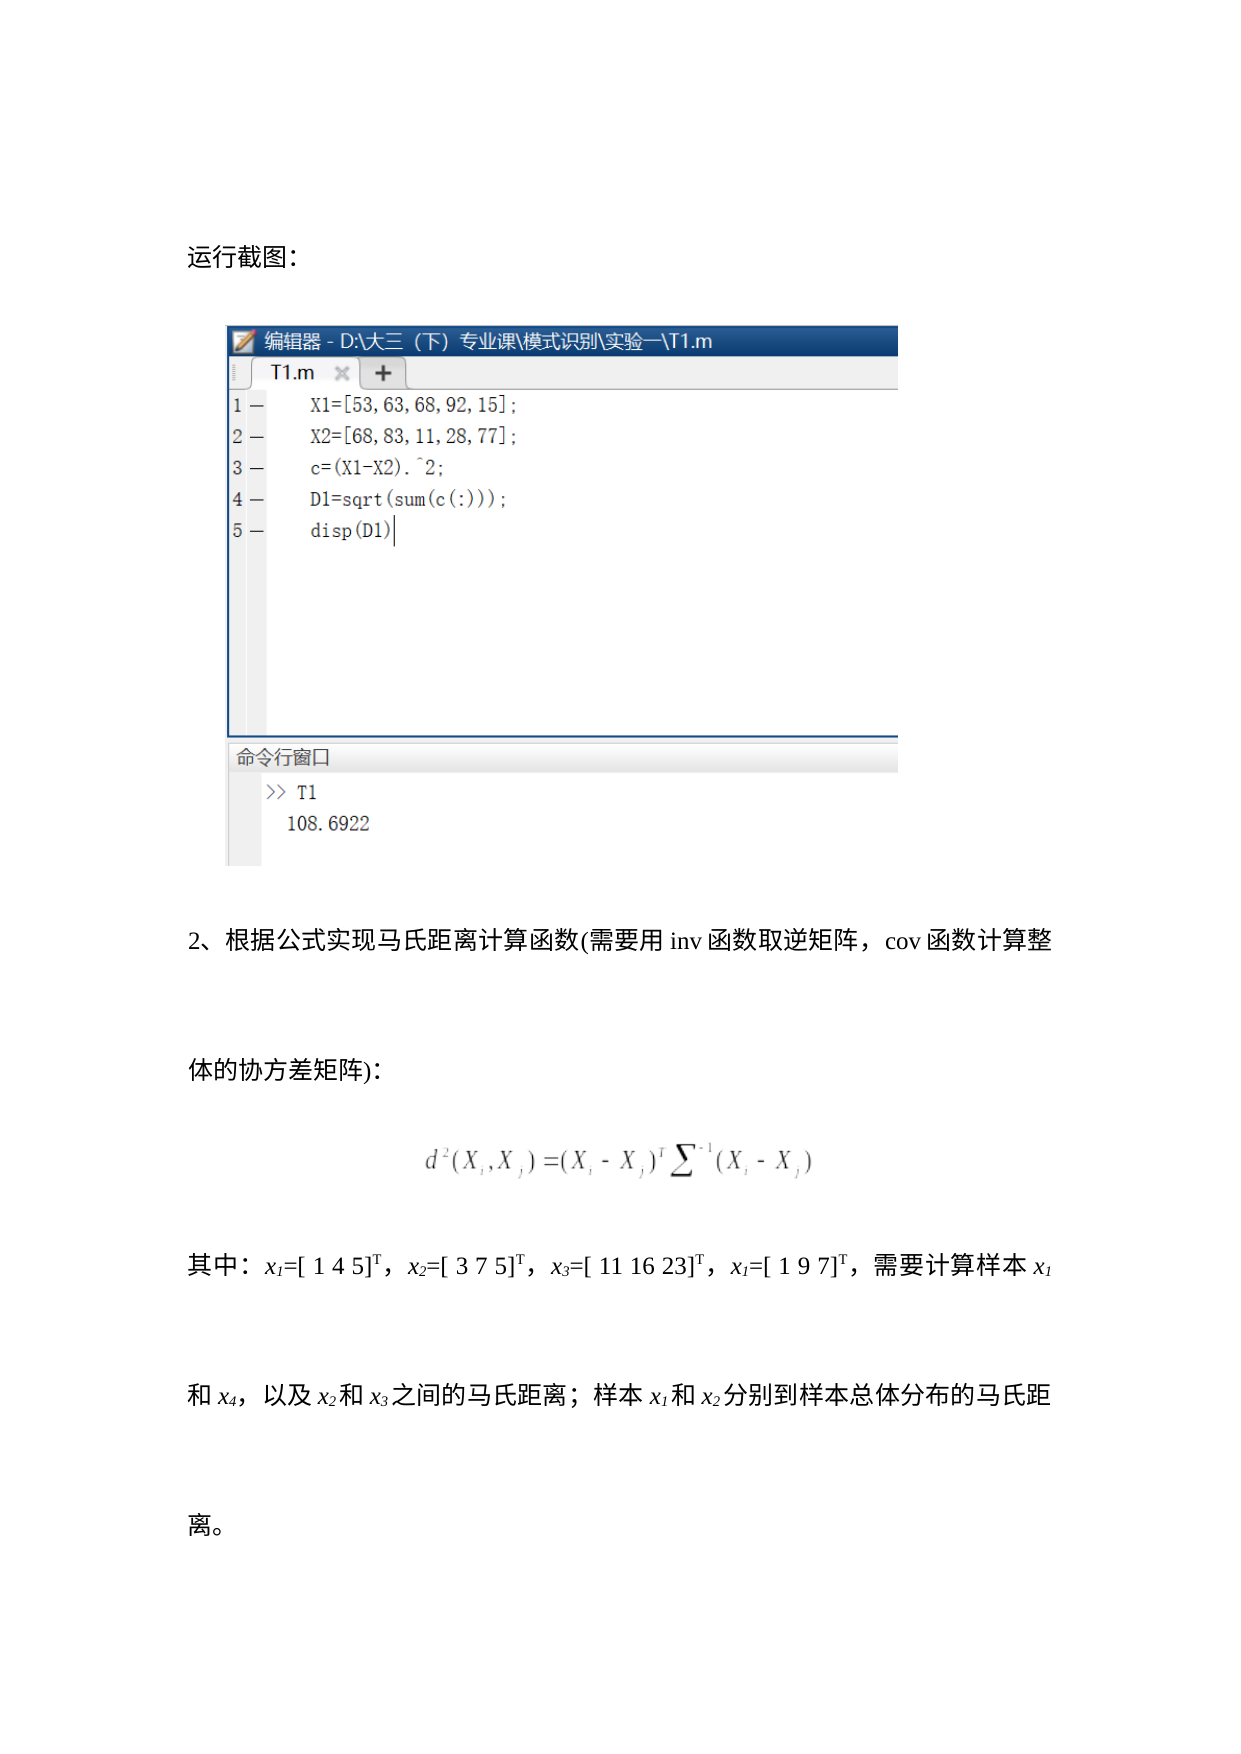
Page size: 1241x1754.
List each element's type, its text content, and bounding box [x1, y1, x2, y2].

picture [225, 324, 898, 866]
text 运行截图： [187, 223, 1053, 288]
list 根据公式实现马氏距离计算函数(需要用inv函数取逆矩阵，cov函数计算整体的协方差矩阵)： [188, 906, 1053, 1101]
text 其中：x1=[ 1 4 5]T，x2=[ 3 7 5]T，x3=[ 11 16 23]T，x1=[ 1 9 7]T，需要计算样本x1和x4，以及x2和x3之间的马氏距离；样本x1和x2分别到样本总体分布的马氏距离。 [187, 1231, 1053, 1556]
